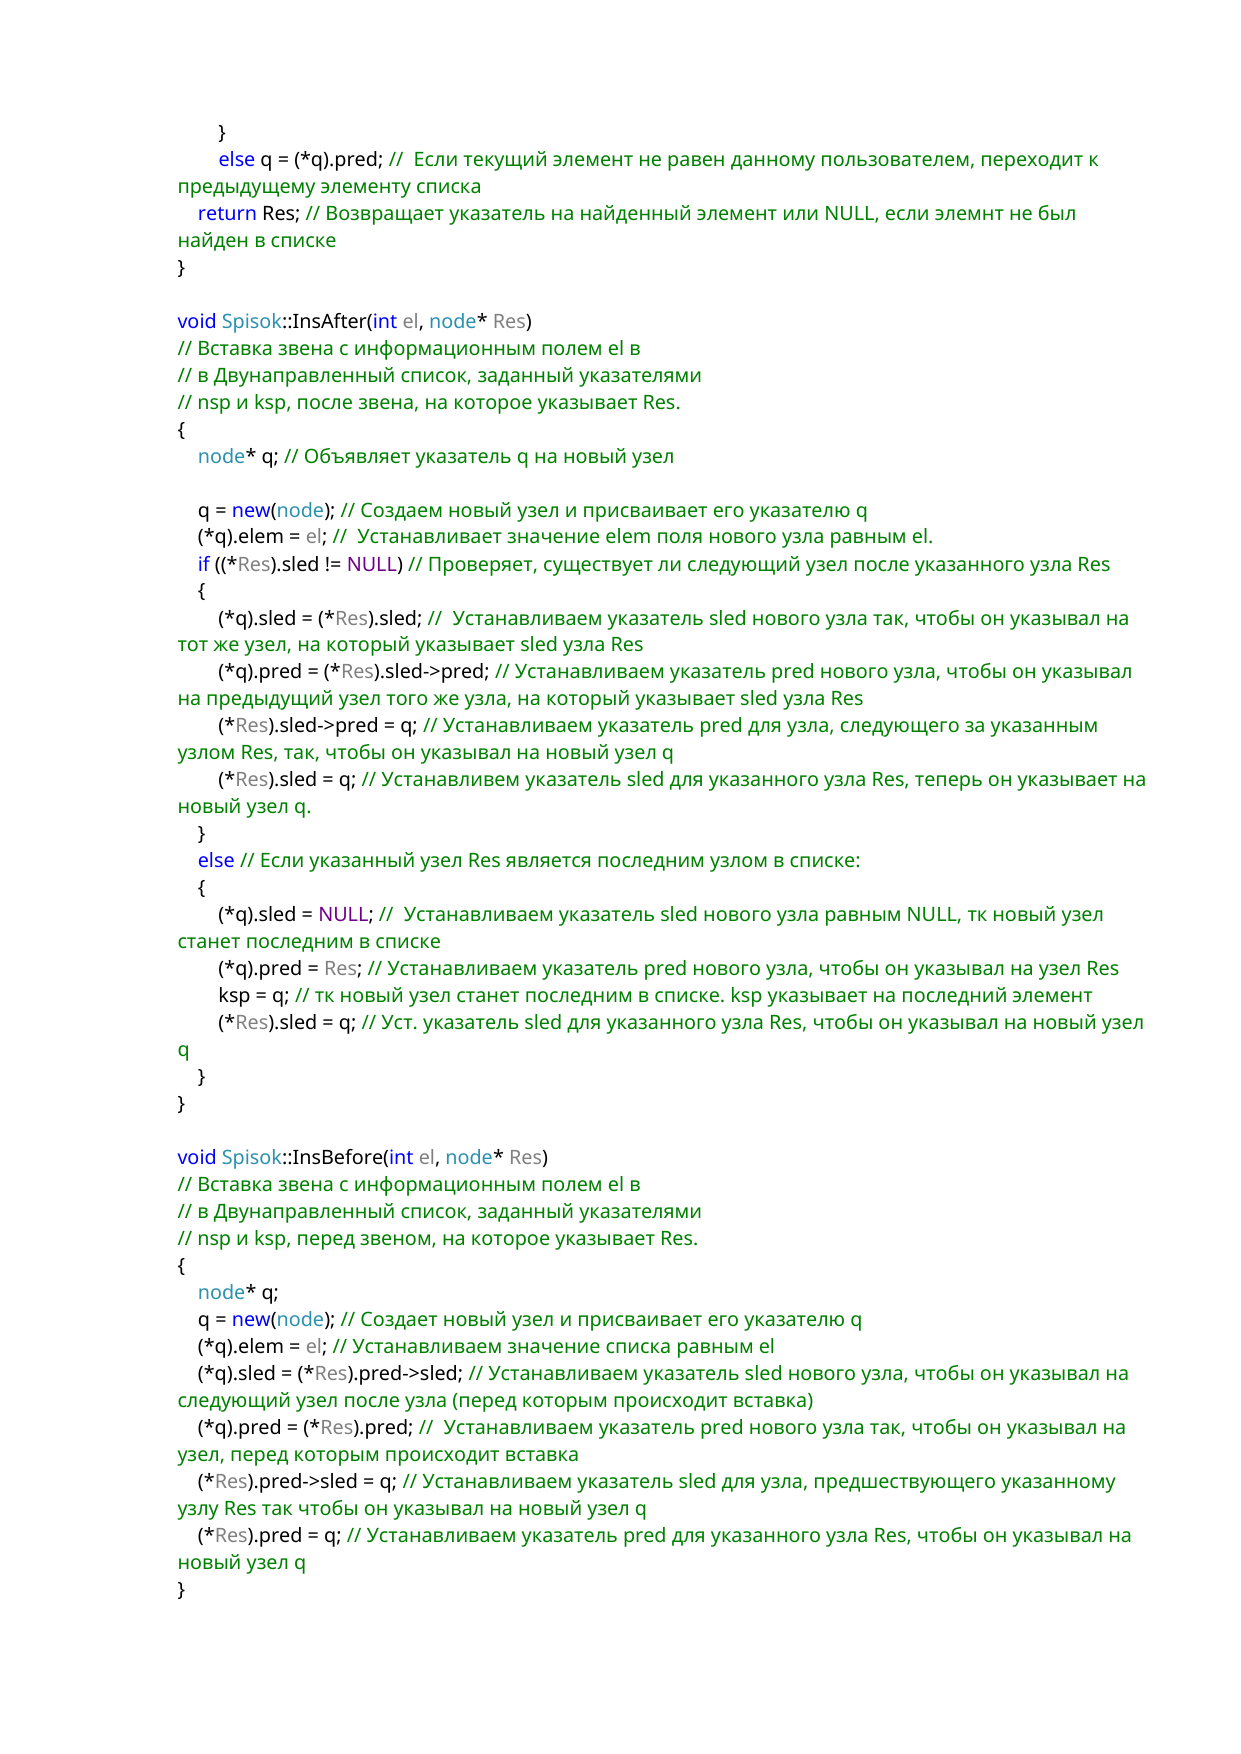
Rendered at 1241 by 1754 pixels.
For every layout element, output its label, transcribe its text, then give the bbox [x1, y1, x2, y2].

text (*q).sled = NULL; // Устанавливаем указатель sled нового узла равным NULL, тк новый узел станет последним в списке [177, 901, 1152, 954]
text (*q).pred = Res; // Устанавливаем указатель pred нового узла, чтобы он указывал на узел Res [177, 954, 1152, 981]
text // nsp и ksp, после звена, на которое указывает Res. [177, 388, 1152, 415]
text (*q).elem = el; // Устанавливает значение elem поля нового узла равным el. [177, 523, 1152, 550]
text { [177, 577, 1152, 604]
text node* q; // Объявляет указатель q на новый узел [177, 442, 1152, 469]
text q = new(node); // Создаем новый узел и присваивает его указателю q [177, 496, 1152, 523]
text node* q; [177, 1278, 1152, 1305]
text // в Двунаправленный список, заданный указателями [177, 361, 1152, 388]
text return Res; // Возвращает указатель на найденный элемент или NULL, если элемнт не был найден в списке [177, 199, 1152, 253]
text } [177, 1062, 1152, 1089]
text else q = (*q).pred; // Если текущий элемент не равен данному пользователем, переходит к предыдущему элементу списка [177, 145, 1152, 199]
text } [177, 819, 1152, 847]
text } [177, 118, 1152, 145]
text void Spisok::InsBefore(int el, node* Res) [177, 1143, 1152, 1170]
text } [177, 253, 1152, 280]
text // в Двунаправленный список, заданный указателями [177, 1197, 1152, 1224]
text ksp = q; // тк новый узел станет последним в списке. ksp указывает на последний элемент [177, 981, 1152, 1008]
text (*q).elem = el; // Устанавливаем значение списка равным el [177, 1332, 1152, 1359]
text (*q).pred = (*Res).sled->pred; // Устанавливаем указатель pred нового узла, чтобы он указывал на предыдущий узел того же узла, на который указывает sled узла Res [177, 658, 1152, 712]
text // Вставка звена с информационным полем el в [177, 334, 1152, 361]
text else // Если указанный узел Res является последним узлом в списке: [177, 847, 1152, 873]
text (*q).sled = (*Res).pred->sled; // Устанавливаем указатель sled нового узла, чтобы он указывал на следующий узел после узла (перед которым происходит вставка) [177, 1359, 1152, 1413]
text (*Res).pred->sled = q; // Устанавливаем указатель sled для узла, предшествующего указанному узлу Res так чтобы он указывал на новый узел q [177, 1467, 1152, 1521]
text (*q).sled = (*Res).sled; // Устанавливаем указатель sled нового узла так, чтобы он указывал на тот же узел, на который указывает sled узла Res [177, 604, 1152, 658]
text // nsp и ksp, перед звеном, на которое указывает Res. [177, 1224, 1152, 1251]
text { [177, 415, 1152, 442]
text // Вставка звена с информационным полем el в [177, 1170, 1152, 1197]
text q = new(node); // Создает новый узел и присваивает его указателю q [177, 1305, 1152, 1332]
text (*Res).sled = q; // Уст. указатель sled для указанного узла Res, чтобы он указывал на новый узел q [177, 1008, 1152, 1062]
text { [177, 873, 1152, 901]
text if ((*Res).sled != NULL) // Проверяет, существует ли следующий узел после указанного узла Res [177, 550, 1152, 577]
text (*Res).sled = q; // Устанавливем указатель sled для указанного узла Res, теперь он указывает на новый узел q. [177, 766, 1152, 819]
text (*q).pred = (*Res).pred; // Устанавливаем указатель pred нового узла так, чтобы он указывал на узел, перед которым происходит вставка [177, 1413, 1152, 1467]
text } [177, 1089, 1152, 1116]
text (*Res).sled->pred = q; // Устанавливаем указатель pred для узла, следующего за указанным узлом Res, так, чтобы он указывал на новый узел q [177, 712, 1152, 766]
text void Spisok::InsAfter(int el, node* Res) [177, 307, 1152, 334]
text { [177, 1251, 1152, 1278]
text } [177, 1575, 1152, 1602]
text (*Res).pred = q; // Устанавливаем указатель pred для указанного узла Res, чтобы он указывал на новый узел q [177, 1521, 1152, 1575]
